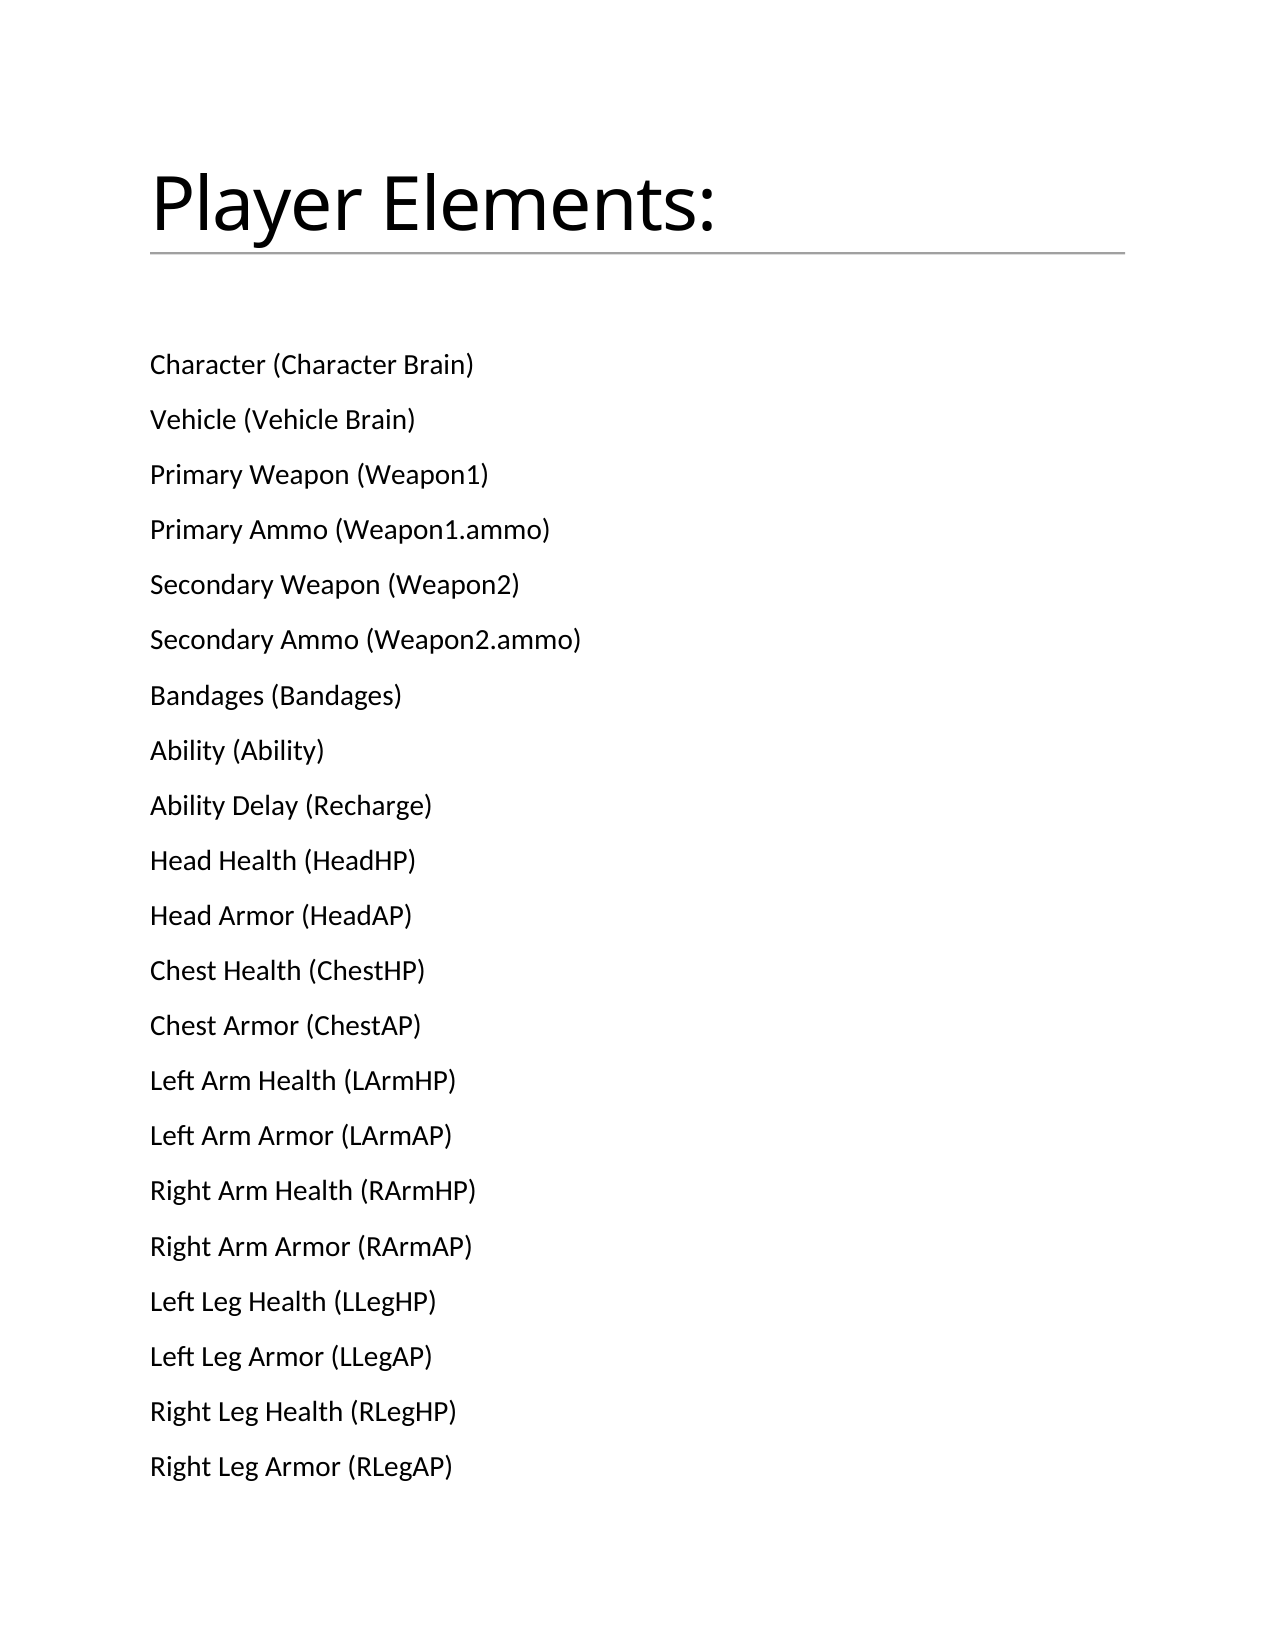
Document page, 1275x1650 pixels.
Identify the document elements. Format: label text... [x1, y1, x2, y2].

text Primary Weapon (Weapon1) [150, 456, 1125, 492]
text Left Arm Armor (LArmAP) [150, 1117, 1125, 1153]
title Player Elements: [150, 150, 1125, 252]
text Right Arm Armor (RArmAP) [150, 1228, 1125, 1263]
text Right Arm Health (RArmHP) [150, 1172, 1125, 1208]
text Chest Health (ChestHP) [150, 952, 1125, 988]
text Head Health (HeadHP) [150, 842, 1125, 877]
text Character (Character Brain) [150, 346, 1125, 382]
text Head Armor (HeadAP) [150, 897, 1125, 933]
text Chest Armor (ChestAP) [150, 1007, 1125, 1043]
text Left Arm Health (LArmHP) [150, 1062, 1125, 1098]
text Left Leg Armor (LLegAP) [150, 1338, 1125, 1373]
text Secondary Weapon (Weapon2) [150, 566, 1125, 602]
text Vehicle (Vehicle Brain) [150, 401, 1125, 437]
text Ability (Ability) [150, 732, 1125, 767]
text Bandages (Bandages) [150, 677, 1125, 712]
text Left Leg Health (LLegHP) [150, 1283, 1125, 1318]
text Secondary Ammo (Weapon2.ammo) [150, 621, 1125, 657]
text Ability Delay (Recharge) [150, 787, 1125, 822]
text Right Leg Armor (RLegAP) [150, 1448, 1125, 1484]
text Primary Ammo (Weapon1.ammo) [150, 511, 1125, 547]
text Right Leg Health (RLegHP) [150, 1393, 1125, 1428]
